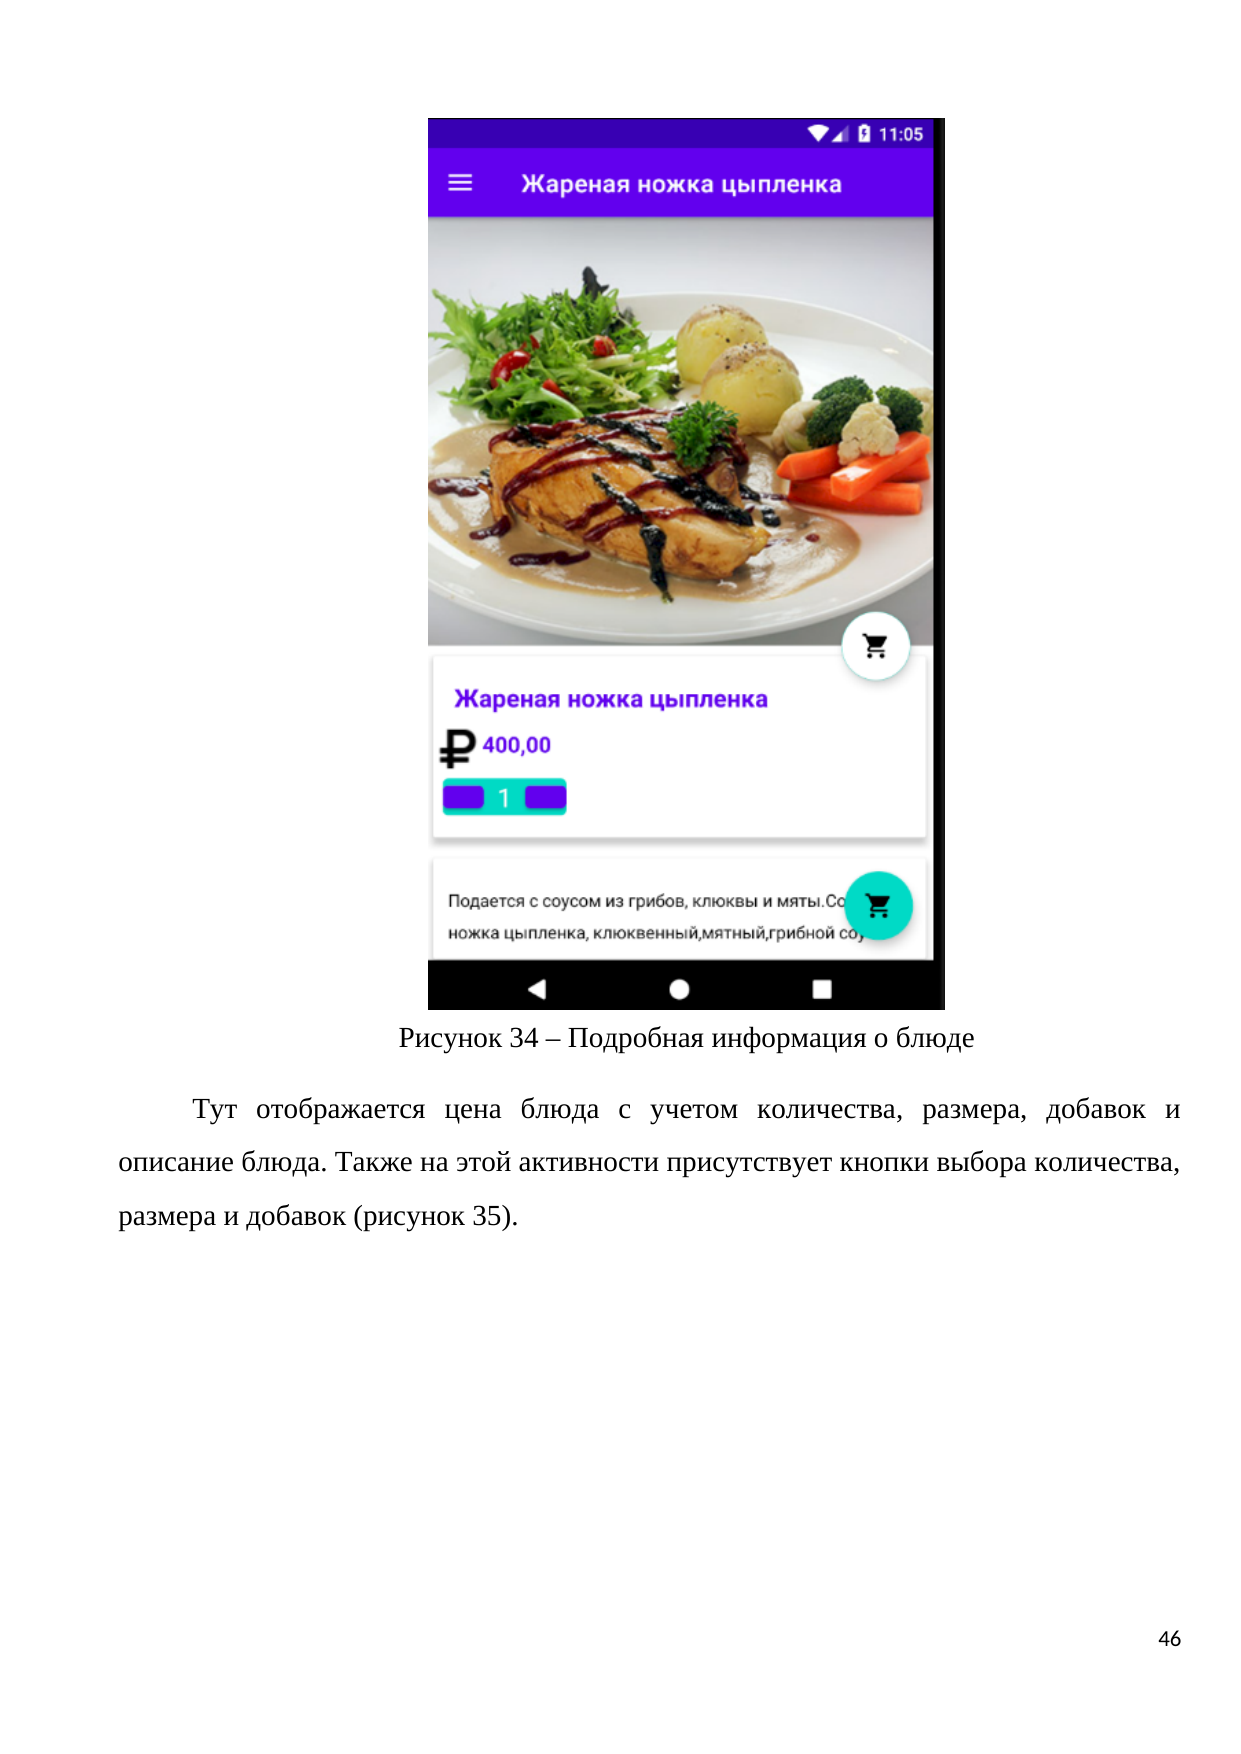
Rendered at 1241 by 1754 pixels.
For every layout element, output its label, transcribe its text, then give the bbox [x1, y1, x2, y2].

picture [428, 118, 945, 1010]
text Тут отображается цена блюда с учетом количества, размера, добавок и описание блюда. Также на этой активности присутствует кнопки выбора количества, размера и добавок (рисунок 35). [118, 1091, 1181, 1232]
text Рисунок 34 – Подробная информация о блюде [118, 1021, 1181, 1054]
